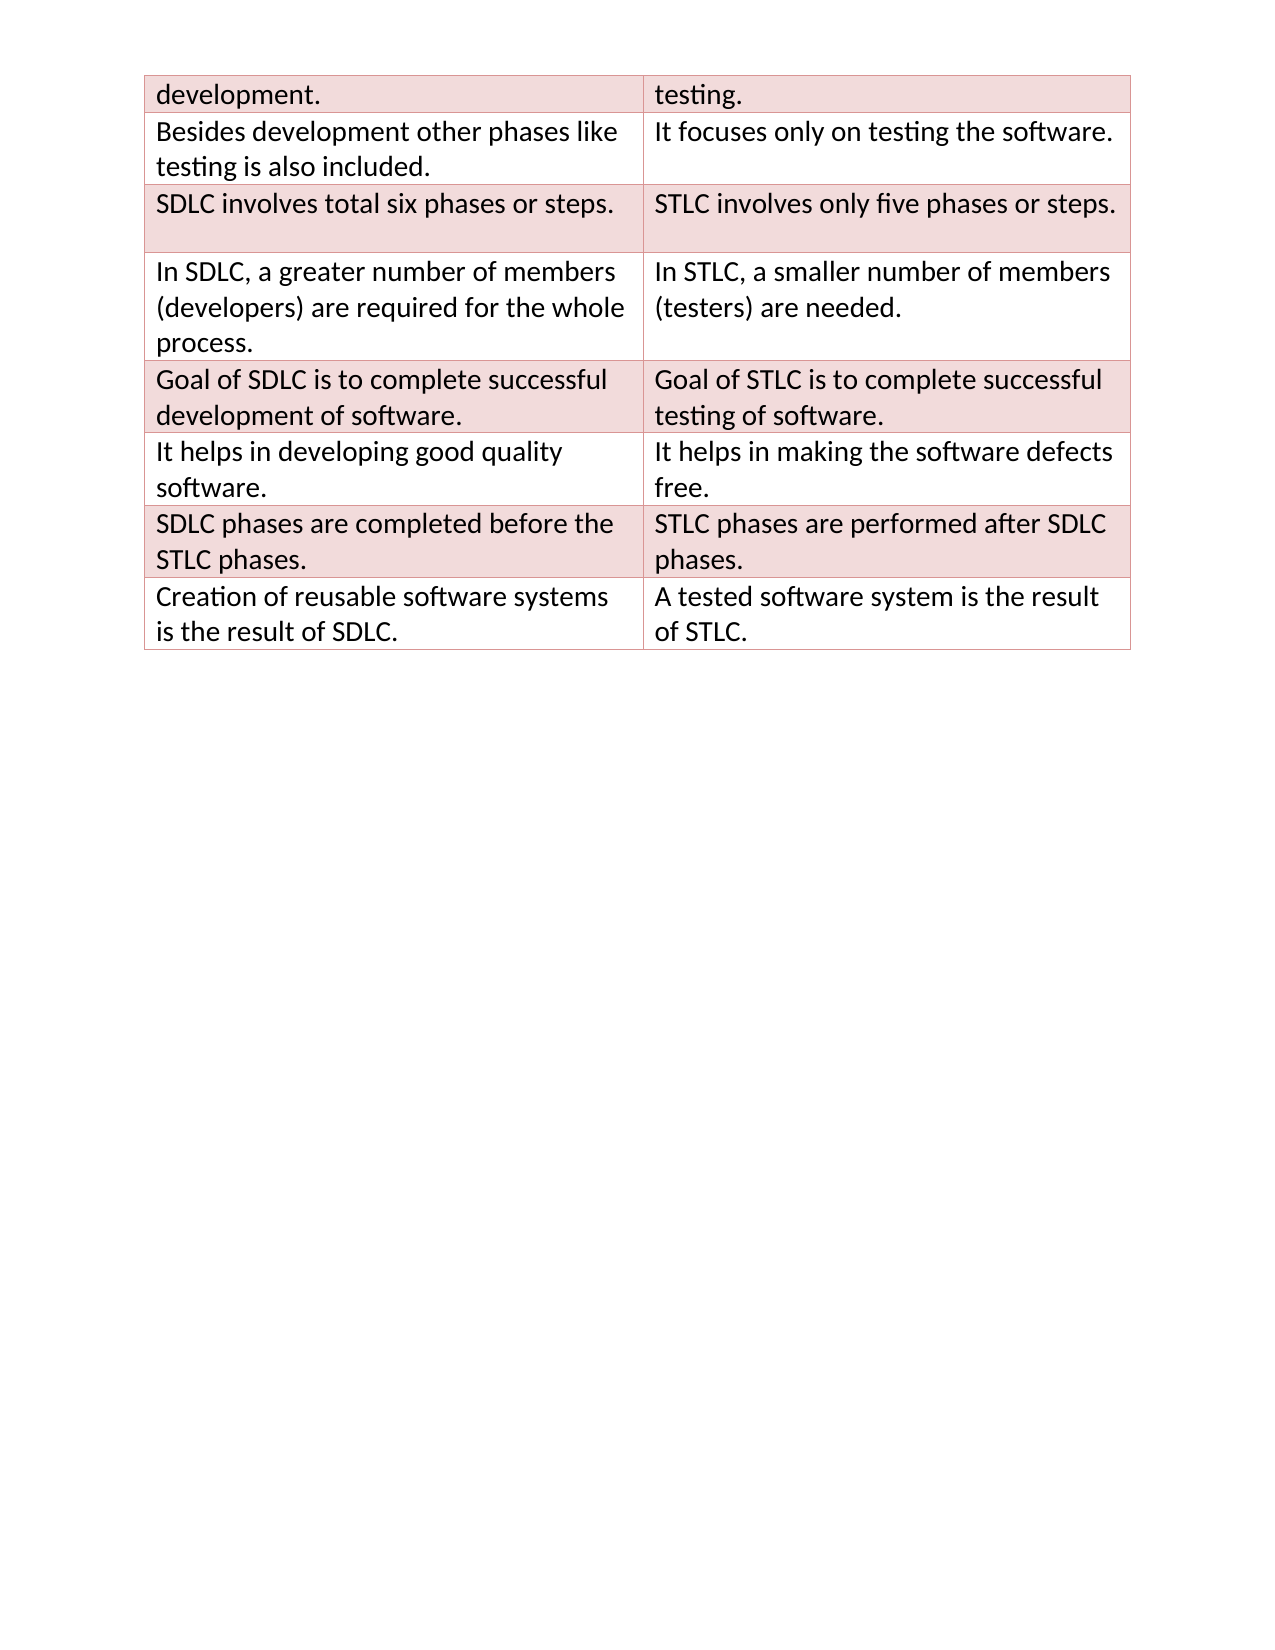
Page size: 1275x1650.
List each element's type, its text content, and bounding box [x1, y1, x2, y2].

table_cell Goal of STLC is to complete successful testing of software. [644, 361, 1130, 432]
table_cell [145, 76, 643, 112]
table_cell In STLC, a smaller number of members (testers) are needed. [644, 253, 1130, 360]
table_cell SDLC involves total six phases or steps. [145, 185, 643, 252]
table_cell It helps in developing good quality software. [145, 433, 643, 504]
table_cell Goal of SDLC is to complete successful development of software. [145, 361, 643, 432]
table_cell Creation of reusable software systems is the result of SDLC. [145, 578, 643, 649]
table_cell Besides development other phases like testing is also included. [145, 113, 643, 184]
table_cell In SDLC, a greater number of members (developers) are required for the whole process. [145, 253, 643, 360]
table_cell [644, 76, 1130, 112]
table_cell STLC phases are performed after SDLC phases. [644, 506, 1130, 577]
table_cell It focuses only on testing the software. [644, 113, 1130, 184]
table_cell A tested software system is the result of STLC. [644, 578, 1130, 649]
table_cell It helps in making the software defects free. [644, 433, 1130, 504]
table_cell STLC involves only five phases or steps. [644, 185, 1130, 252]
table_cell SDLC phases are completed before the STLC phases. [145, 506, 643, 577]
